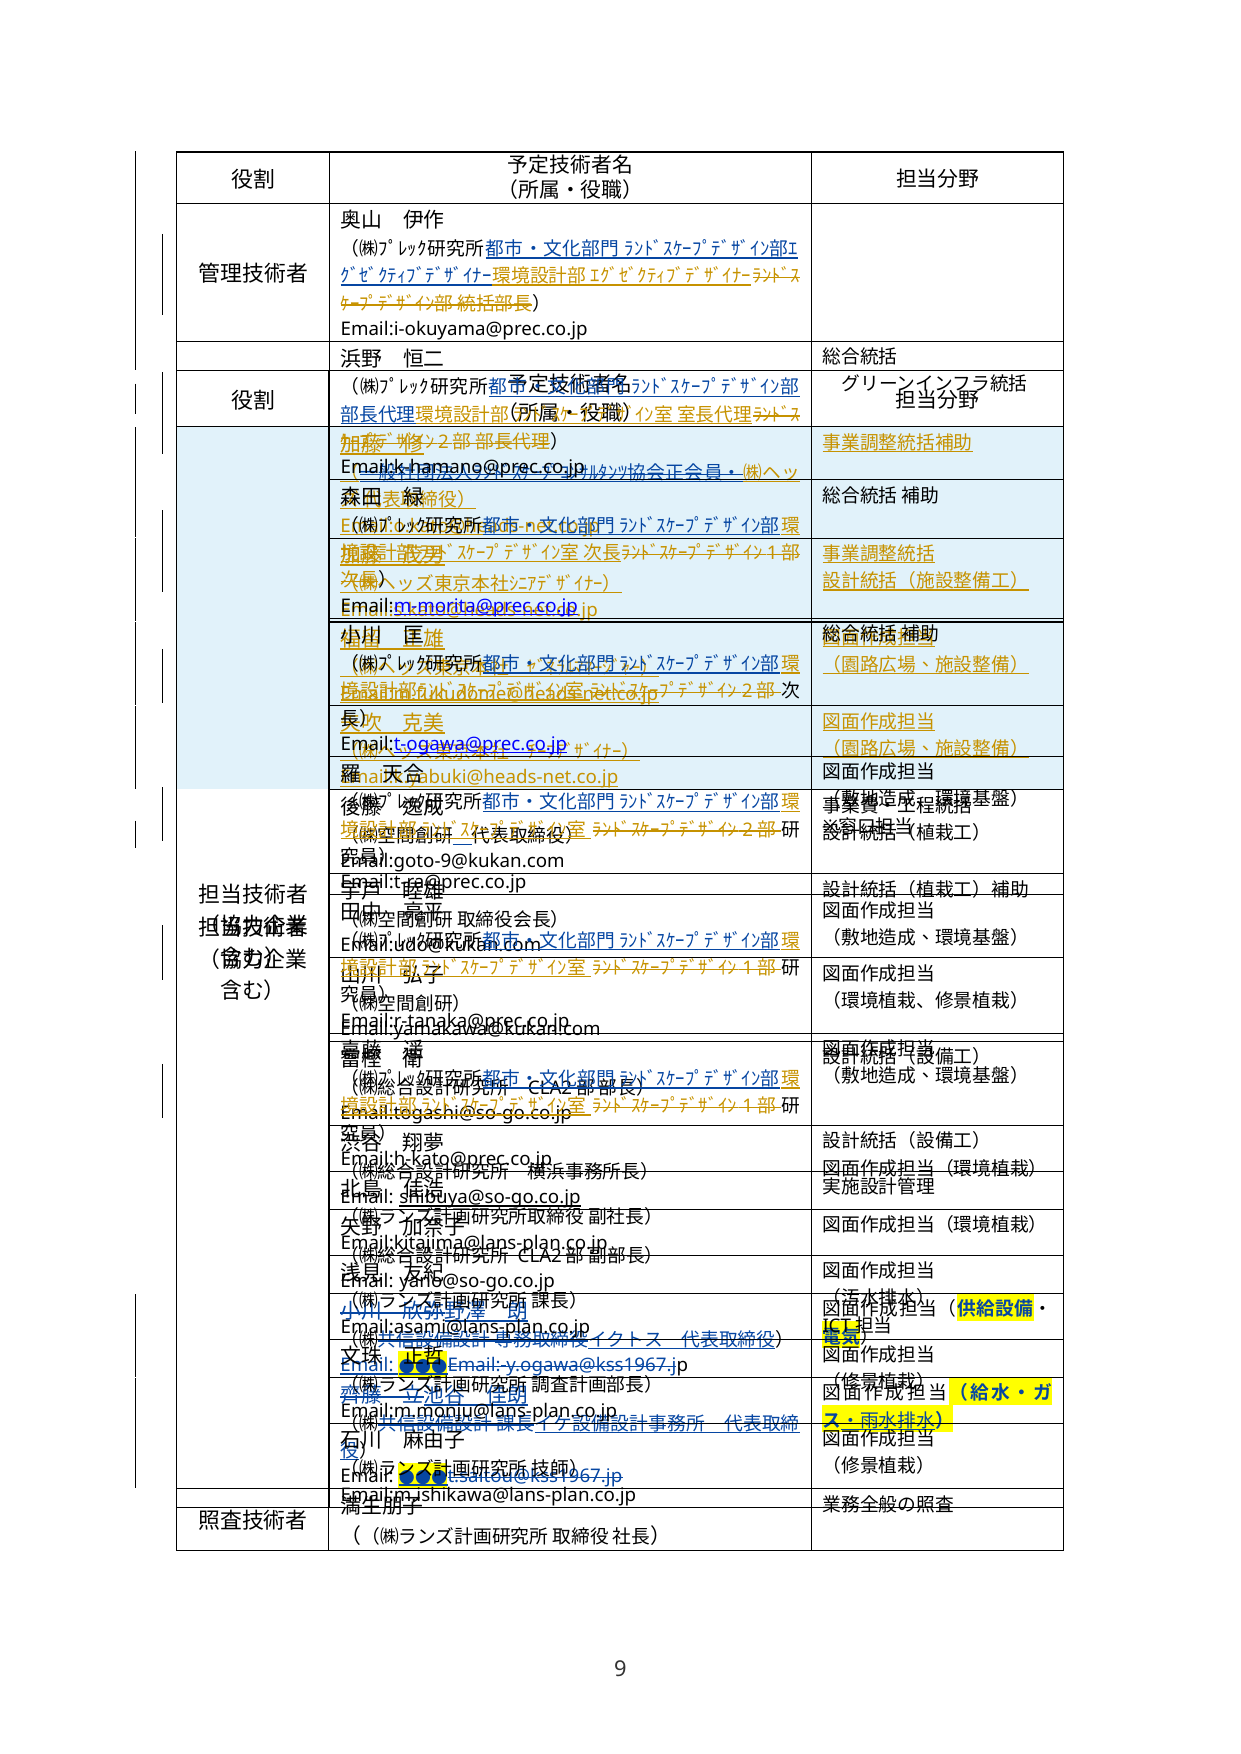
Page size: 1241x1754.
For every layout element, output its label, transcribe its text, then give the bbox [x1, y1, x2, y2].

table_header 担当分野 [812, 153, 1063, 202]
table_cell 図面作成担当 （修景植栽） [812, 1340, 1063, 1423]
table_cell 管理技術者 [177, 204, 329, 341]
table_cell 総合統括 補助 [812, 619, 1063, 756]
table_cell 小川 匡 （㈱ﾌﾟﾚｯｸ研究所次長） Email:t-ogawa@prec.co.jp [330, 619, 811, 756]
table_cell 森田 緑 （㈱ﾌﾟﾚｯｸ研究所） Email:m-morita@prec.co.jp [330, 480, 811, 617]
table_cell 図面作成担当 （敷地造成、環境基盤） ※窓口担当 [812, 757, 1063, 894]
table_cell 石川 麻由子 （㈱ランズ計画研究所 技師） Email:m.ishikawa@lans-plan.co.jp [330, 1424, 811, 1507]
table_header 役割 [177, 153, 329, 202]
table_cell 図面作成担当 （敷地造成、環境基盤） [812, 1034, 1063, 1171]
table_cell 浅見 友紀 （㈱ランズ計画研究所 課長） Email:asami@lans-plan.co.jp [330, 1256, 811, 1339]
table_cell 実施設計管理 [812, 1172, 1063, 1255]
table_cell 業務全般の照査 [812, 1508, 1063, 1549]
table_cell 奥山 伊作 （㈱ﾌﾟﾚｯｸ研究所） Email:i-okuyama@prec.co.jp [330, 204, 811, 341]
table_header 予定技術者名 （所属・役職） [330, 153, 811, 202]
table_cell 図面作成担当 （汚水排水） ICT担当 [812, 1256, 1063, 1339]
table_cell 図面作成担当 （修景植栽） [812, 1424, 1063, 1507]
table_cell 浜野 恒二 （㈱ﾌﾟﾚｯｸ研究所） Email:k-hamano@prec.co.jp [330, 342, 811, 479]
table_cell 文珠 正哲 （㈱ランズ計画研究所 調査計画部長） Email:m.monju@lans-plan.co.jp [330, 1340, 811, 1423]
table_cell 照査技術者 [177, 1508, 328, 1549]
table_cell 総合統括 グリーンインフラ統括 [812, 342, 1063, 479]
table_cell 北島 佳浩 （㈱ランズ計画研究所取締役 副社長） Email:kitajima@lans-plan.co.jp [330, 1172, 811, 1255]
table_cell 図面作成担当 （敷地造成、環境基盤） [812, 895, 1063, 1032]
table_cell 嘉藤 遥 （㈱ﾌﾟﾚｯｸ研究所研究員） Email:h-kato@prec.co.jp [330, 1034, 811, 1171]
table_cell 羅 天合 （㈱ﾌﾟﾚｯｸ研究所研究員） Email:t-ra@prec.co.jp [330, 757, 811, 894]
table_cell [329, 1508, 811, 1549]
table_cell 担当技術者 （協力企業含む） [177, 342, 329, 1507]
table_cell [812, 204, 1063, 341]
table_cell 総合統括 補助 [812, 480, 1063, 617]
table_cell 田中 亮平 （㈱ﾌﾟﾚｯｸ研究所研究員） Email:r-tanaka@prec.co.jp [330, 895, 811, 1032]
